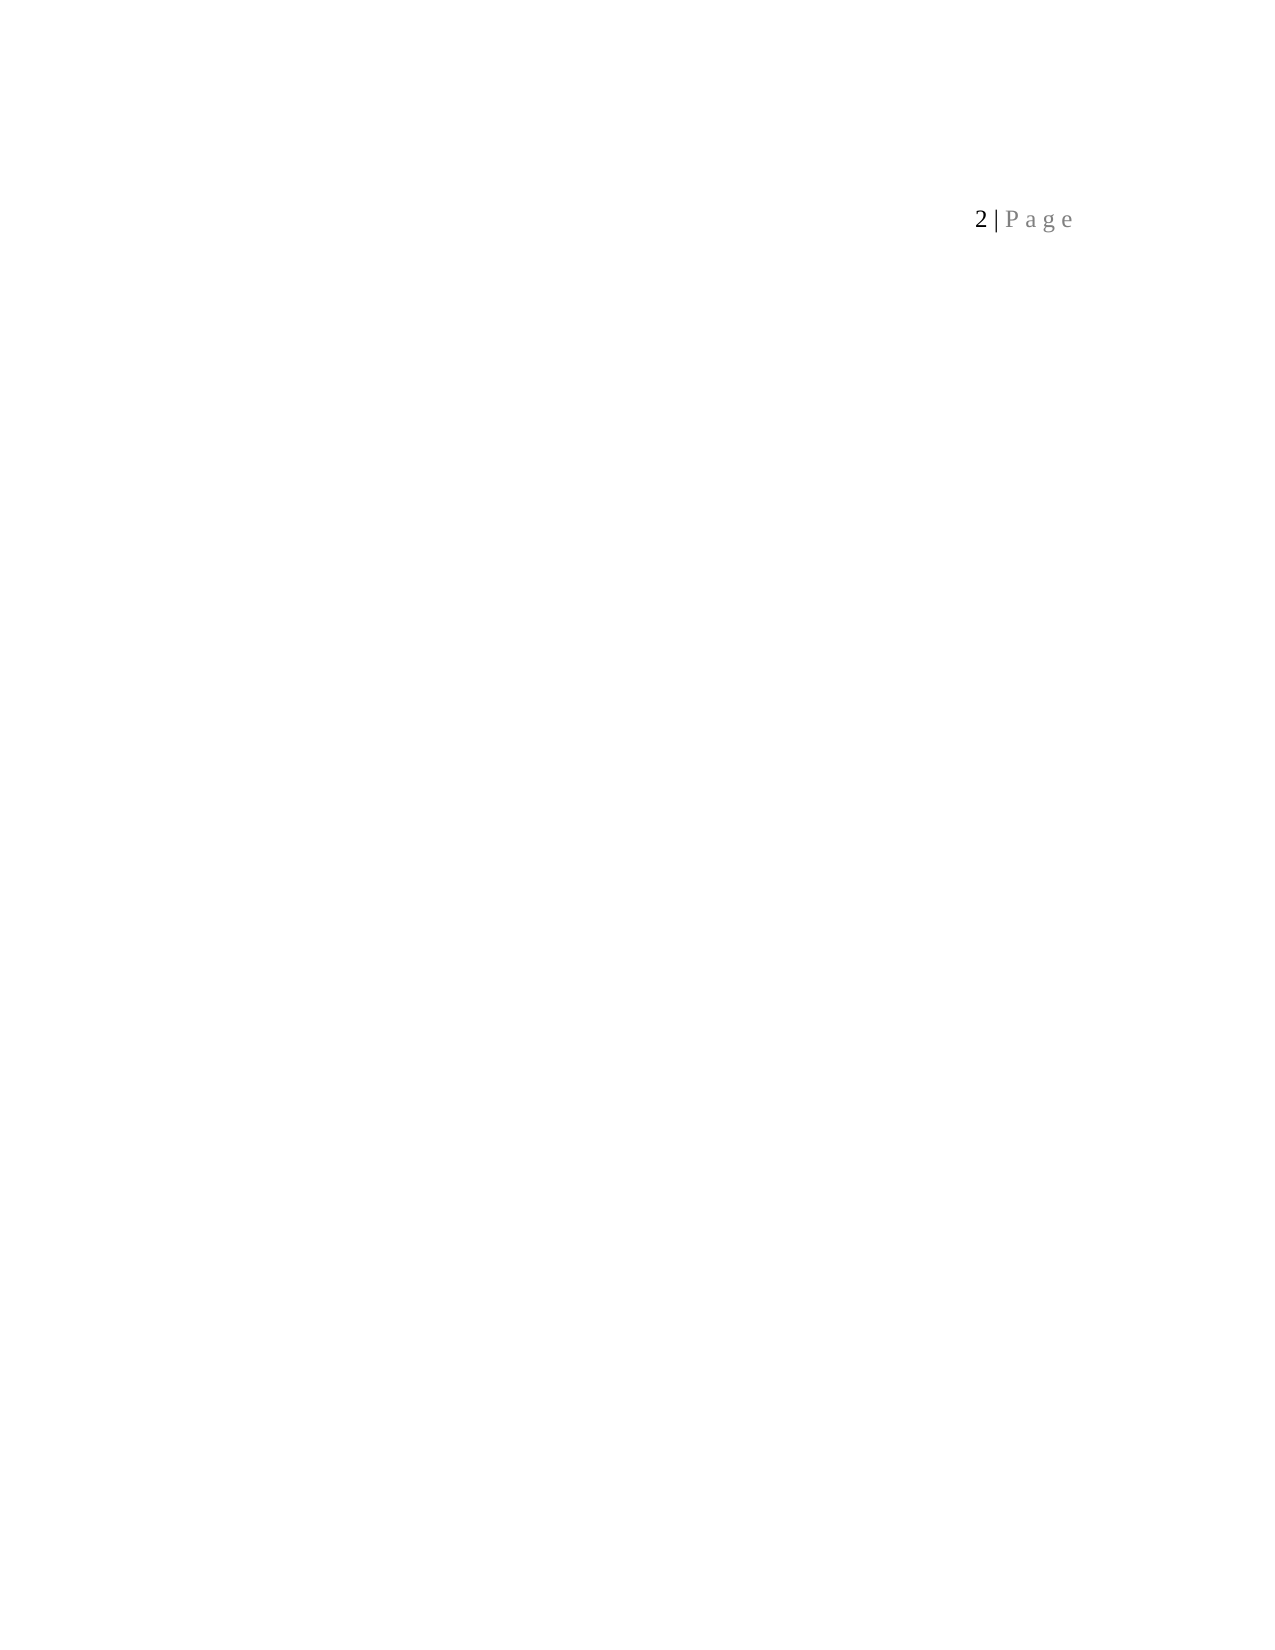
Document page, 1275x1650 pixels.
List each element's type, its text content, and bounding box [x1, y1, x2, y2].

text 2 | Page [150, 204, 1125, 233]
